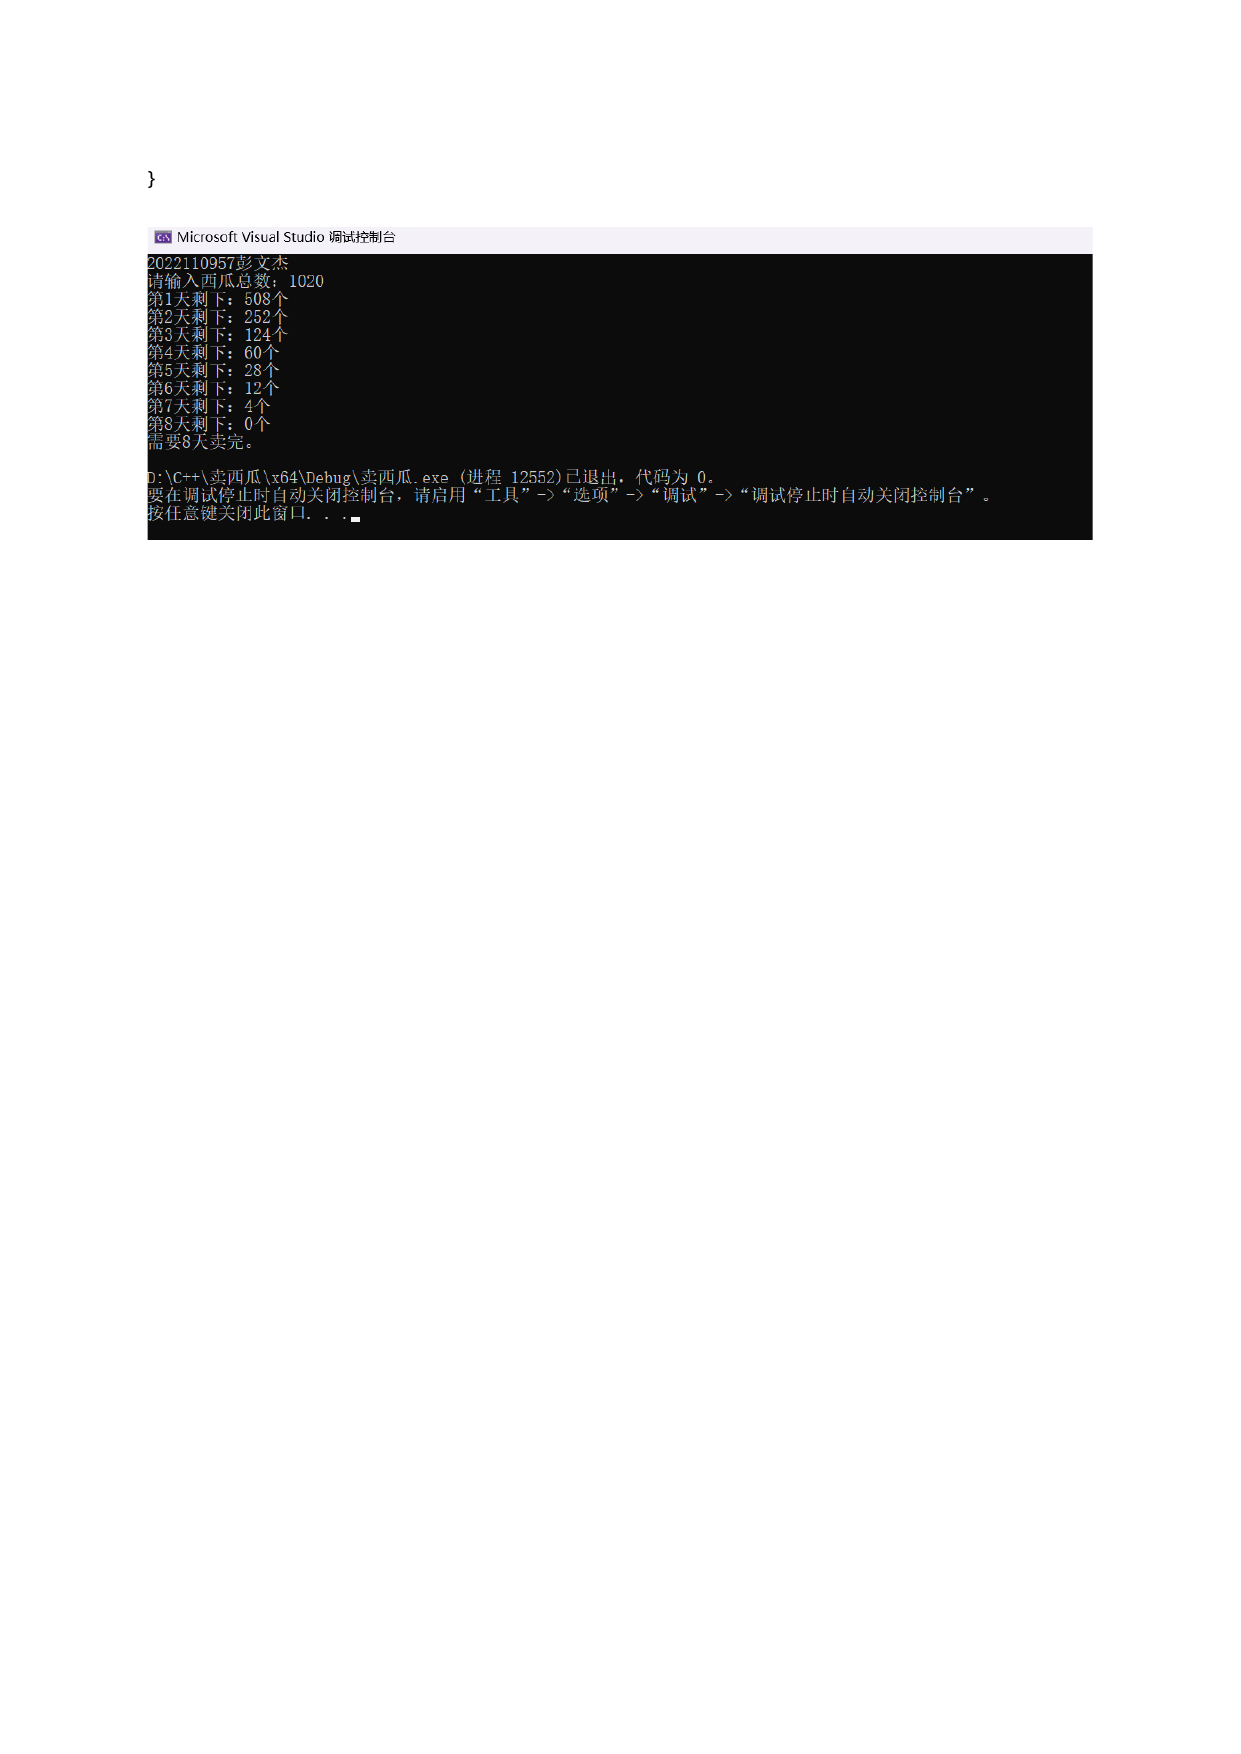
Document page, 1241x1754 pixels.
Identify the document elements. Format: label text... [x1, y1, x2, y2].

picture [147, 227, 1093, 540]
text } [148, 162, 1092, 194]
